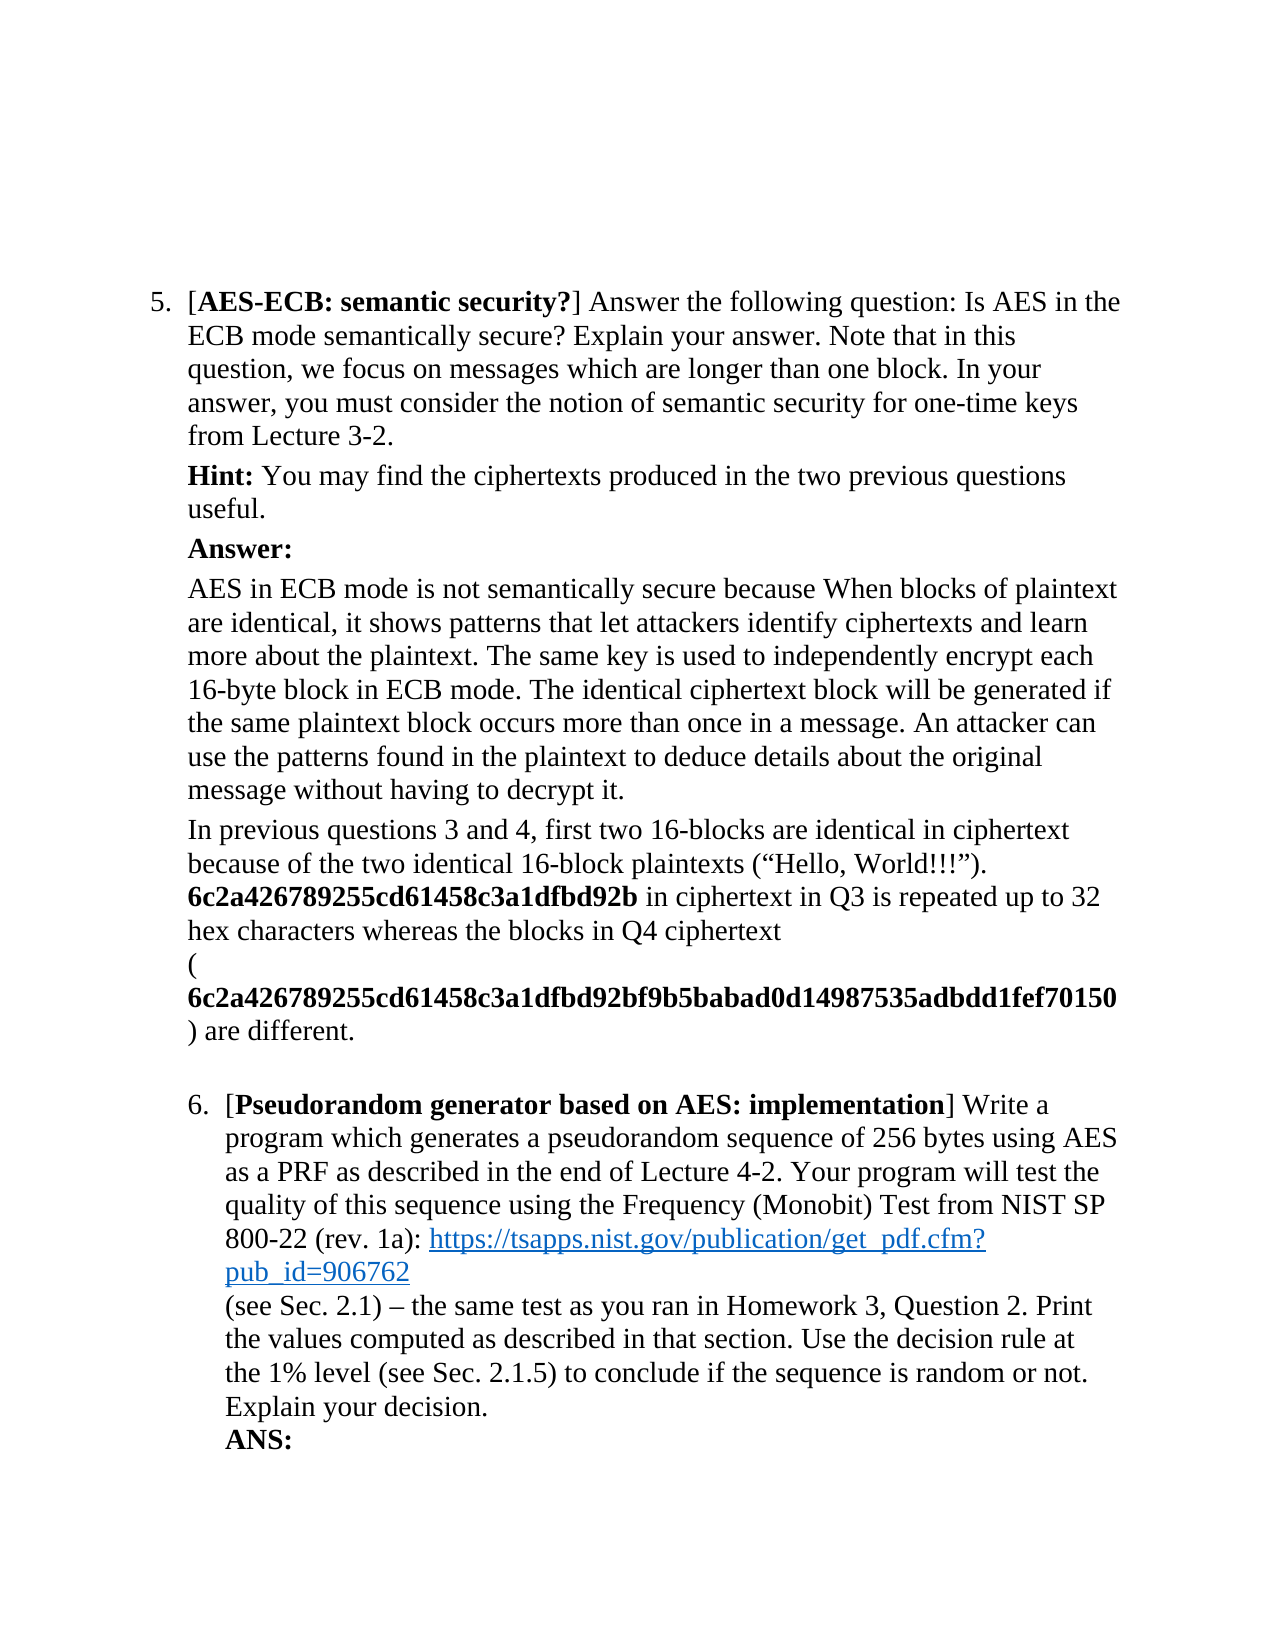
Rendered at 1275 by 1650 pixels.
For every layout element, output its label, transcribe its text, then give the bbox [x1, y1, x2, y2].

list AES in ECB mode is not semantically secure because When blocks of plaintext are identical, it shows patterns that let attackers identify ciphertexts and learn more about the plaintext. The same key is used to independently encrypt each 16-byte block in ECB mode. The identical ciphertext block will be generated if the same plaintext block occurs more than once in a message. An attacker can use the patterns found in the plaintext to deduce details about the original message without having to decrypt it. [187, 571, 1125, 806]
list Hint: You may find the ciphertexts produced in the two previous questions useful. [187, 458, 1125, 525]
list In previous questions 3 and 4, first two 16-blocks are identical in ciphertext because of the two identical 16-block plaintexts (“Hello, World!!!”). 6c2a426789255cd61458c3a1dfbd92b in ciphertext in Q3 is repeated up to 32 hex characters whereas the blocks in Q4 ciphertext (6c2a426789255cd61458c3a1dfbd92bf9b5babad0d14987535adbdd1fef70150) are different. [187, 812, 1125, 1047]
list [Pseudorandom generator based on AES: implementation] Write a program which generates a pseudorandom sequence of 256 bytes using AES as a PRF as described in the end of Lecture 4-2. Your program will test the quality of this sequence using the Frequency (Monobit) Test from NIST SP 800-22 (rev. 1a): https://tsapps.nist.gov/publication/get_pdf.cfm?pub_id=906762 (see Sec. 2.1) – the same test as you ran in Homework 3, Question 2. Print the values computed as described in that section. Use the decision rule at the 1% level (see Sec. 2.1.5) to conclude if the sequence is random or not. Explain your decision. [187, 1087, 1125, 1422]
list ANS: [225, 1422, 1125, 1456]
list Answer: [187, 531, 1125, 565]
list [AES-ECB: semantic security?] Answer the following question: Is AES in the ECB mode semantically secure? Explain your answer. Note that in this question, we focus on messages which are longer than one block. In your answer, you must consider the notion of semantic security for one-time keys from Lecture 3-2. [150, 284, 1125, 452]
